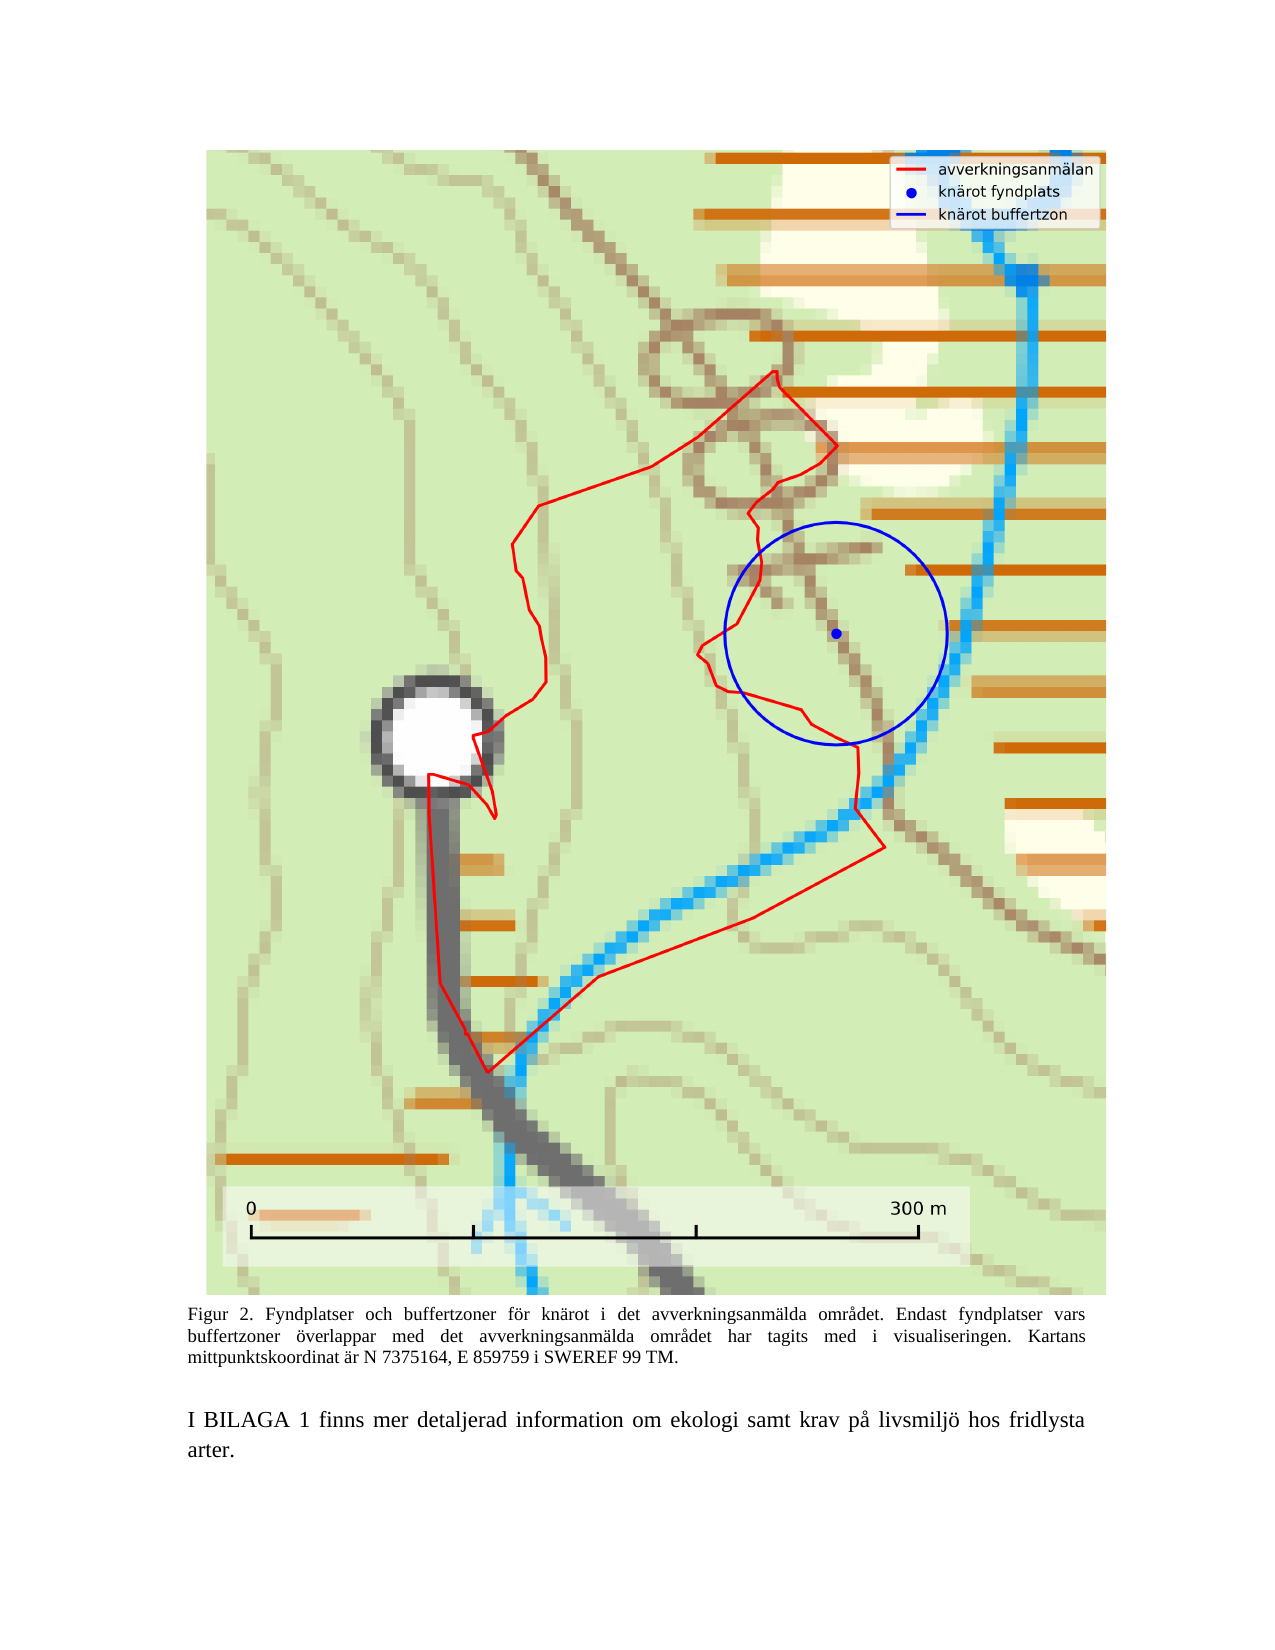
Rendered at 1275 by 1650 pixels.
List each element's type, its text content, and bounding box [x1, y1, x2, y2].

text I BILAGA 1 finns mer detaljerad information om ekologi samt krav på livsmiljö hos fridlysta arter. [187, 1406, 1087, 1462]
picture [206, 150, 1107, 1295]
text Figur 2. Fyndplatser och buffertzoner för knärot i det avverkningsanmälda området. Endast fyndplatser vars buffertzoner överlappar med det avverkningsanmälda området har tagits med i visualiseringen. Kartans mittpunktskoordinat är N 7375164, E 859759 i SWEREF 99 TM. [187, 1303, 1087, 1368]
